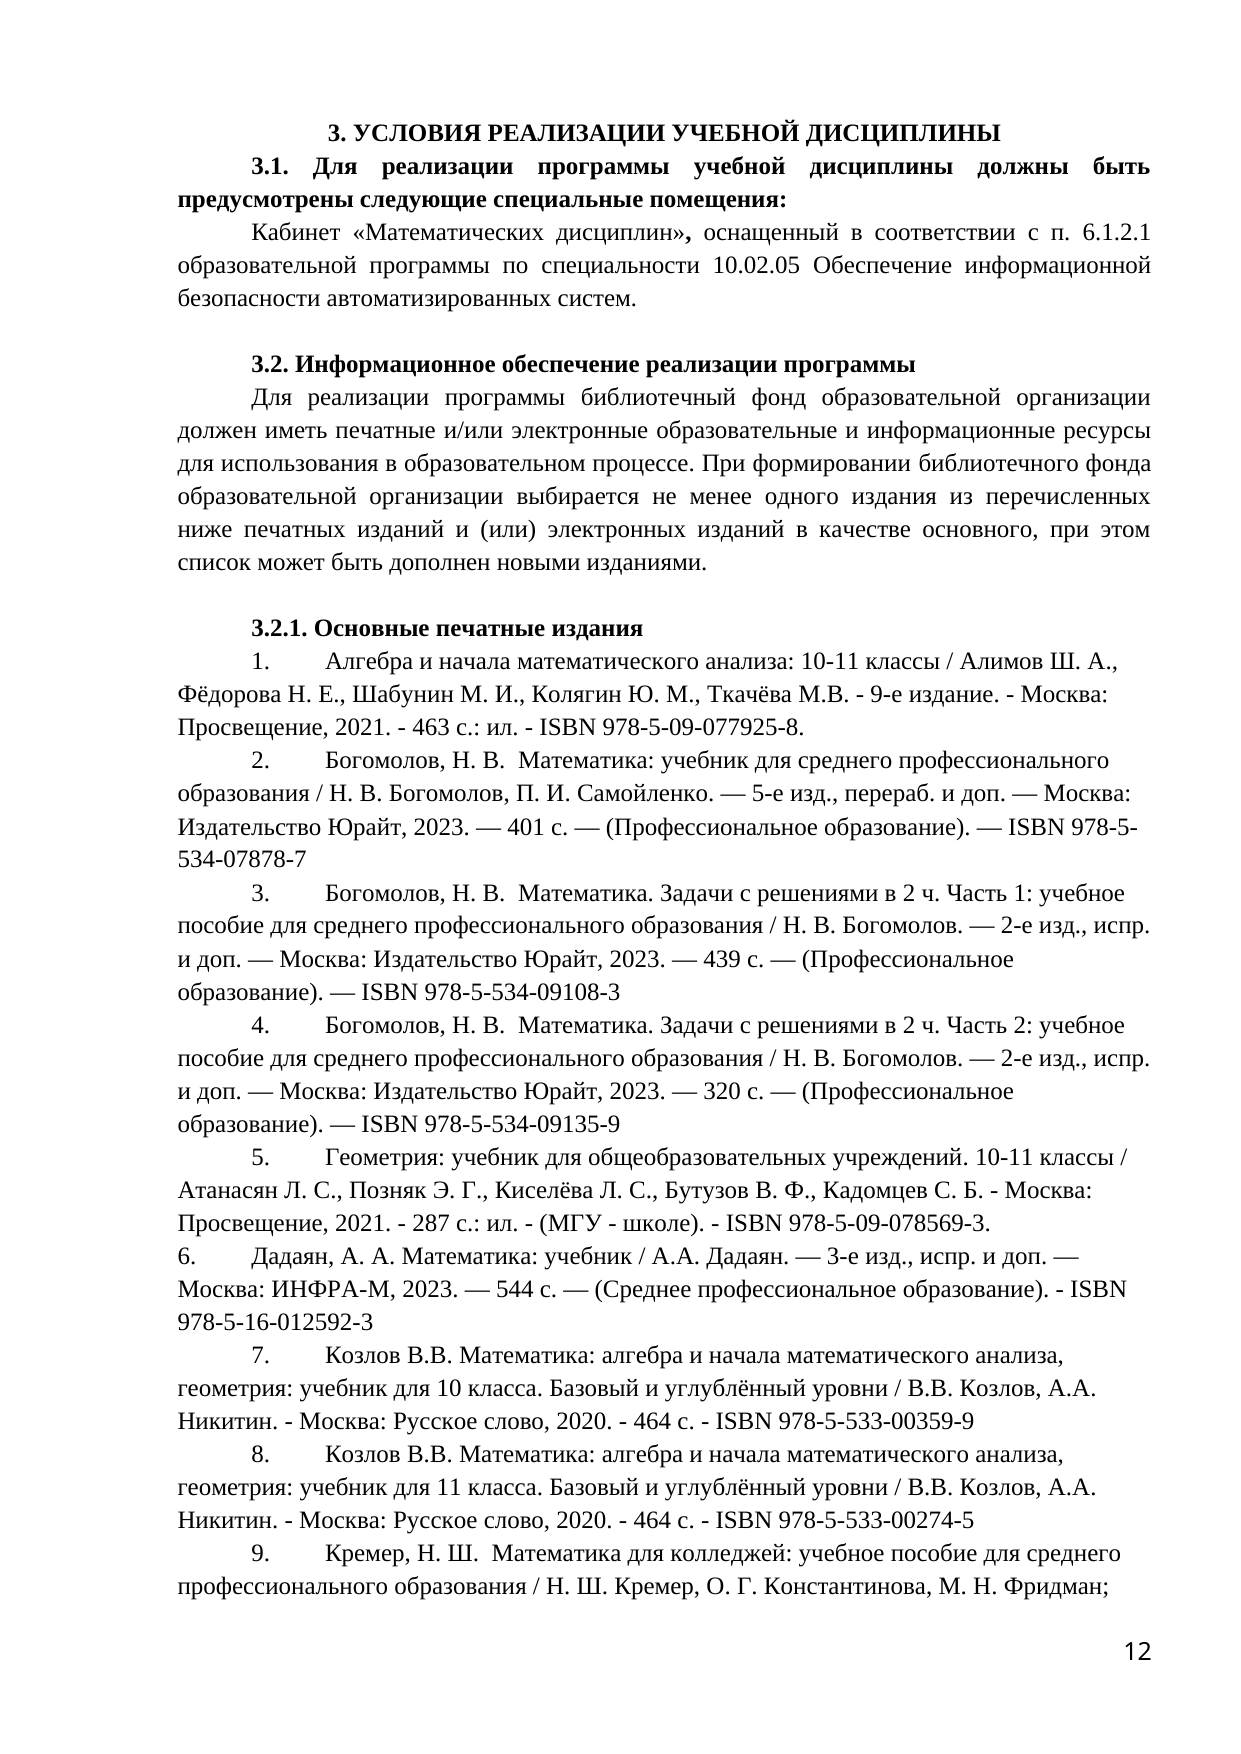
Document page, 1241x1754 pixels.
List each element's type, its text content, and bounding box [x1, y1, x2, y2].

text 4. Богомолов, Н. В. Математика. Задачи с решениями в 2 ч. Часть 2: учебное пособие для среднего профессионального образования / Н. В. Богомолов. — 2-е изд., испр. и доп. — Москва: Издательство Юрайт, 2023. — 320 с. — (Профессиональное образование). — ISBN 978-5-534-09135-9 [177, 1010, 1152, 1137]
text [177, 1538, 1152, 1600]
text 7. Козлов В.В. Математика: алгебра и начала математического анализа, геометрия: учебник для 10 класса. Базовый и углублённый уровни / В.В. Козлов, А.А. Никитин. - Москва: Русское слово, 2020. - 464 с. - ISBN 978-5-533-00359-9 [177, 1340, 1152, 1435]
text 5. Геометрия: учебник для общеобразовательных учреждений. 10-11 классы / Атанасян Л. С., Позняк Э. Г., Киселёва Л. С., Бутузов В. Ф., Кадомцев С. Б. - Москва: Просвещение, 2021. - 287 с.: ил. - (МГУ - школе). - ISBN 978-5-09-078569-3. 6. Дадаян, А. А. Математика: учебник / А.А. Дадаян. — 3-е изд., испр. и доп. — Москва: ИНФРА-М, 2023. — 544 с. — (Cреднее профессиональное образование). - ISBN 978-5-16-012592-3 [177, 1142, 1152, 1336]
text 2. Богомолов, Н. В. Математика: учебник для среднего профессионального образования / Н. В. Богомолов, П. И. Самойленко. — 5-е изд., перераб. и доп. — Москва: Издательство Юрайт, 2023. — 401 с. — (Профессиональное образование). — ISBN 978-5-534-07878-7 [177, 746, 1152, 873]
text 3.2.1. Основные печатные издания [177, 613, 1152, 642]
text 3.1. Для реализации программы учебной дисциплины должны быть предусмотрены следующие специальные помещения: [177, 151, 1152, 213]
text Для реализации программы библиотечный фонд образовательной организации должен иметь печатные и/или электронные образовательные и информационные ресурсы для использования в образовательном процессе. При формировании библиотечного фонда образовательной организации выбирается не менее одного издания из перечисленных ниже печатных изданий и (или) электронных изданий в качестве основного, при этом список может быть дополнен новыми изданиями. [177, 382, 1152, 576]
text 1. Алгебра и начала математического анализа: 10-11 классы / Алимов Ш. А., Фёдорова Н. Е., Шабунин М. И., Колягин Ю. М., Ткачёва М.В. - 9-е издание. - Москва: Просвещение, 2021. - 463 с.: ил. - ISBN 978-5-09-077925-8. [177, 646, 1152, 741]
text 3.2. Информационное обеспечение реализации программы [177, 349, 1152, 378]
text 3. Богомолов, Н. В. Математика. Задачи с решениями в 2 ч. Часть 1: учебное пособие для среднего профессионального образования / Н. В. Богомолов. — 2-е изд., испр. и доп. — Москва: Издательство Юрайт, 2023. — 439 с. — (Профессиональное образование). — ISBN 978-5-534-09108-3 [177, 878, 1152, 1005]
text 8. Козлов В.В. Математика: алгебра и начала математического анализа, геометрия: учебник для 11 класса. Базовый и углублённый уровни / В.В. Козлов, А.А. Никитин. - Москва: Русское слово, 2020. - 464 с. - ISBN 978-5-533-00274-5 [177, 1439, 1152, 1534]
text 3. УСЛОВИЯ РЕАЛИЗАЦИИ УЧЕБНОЙ ДИСЦИПЛИНЫ [177, 118, 1152, 147]
text Кабинет «Математических дисциплин», оснащенный в соответствии с п. 6.1.2.1 образовательной программы по специальности 10.02.05 Обеспечение информационной безопасности автоматизированных систем. [177, 217, 1152, 312]
